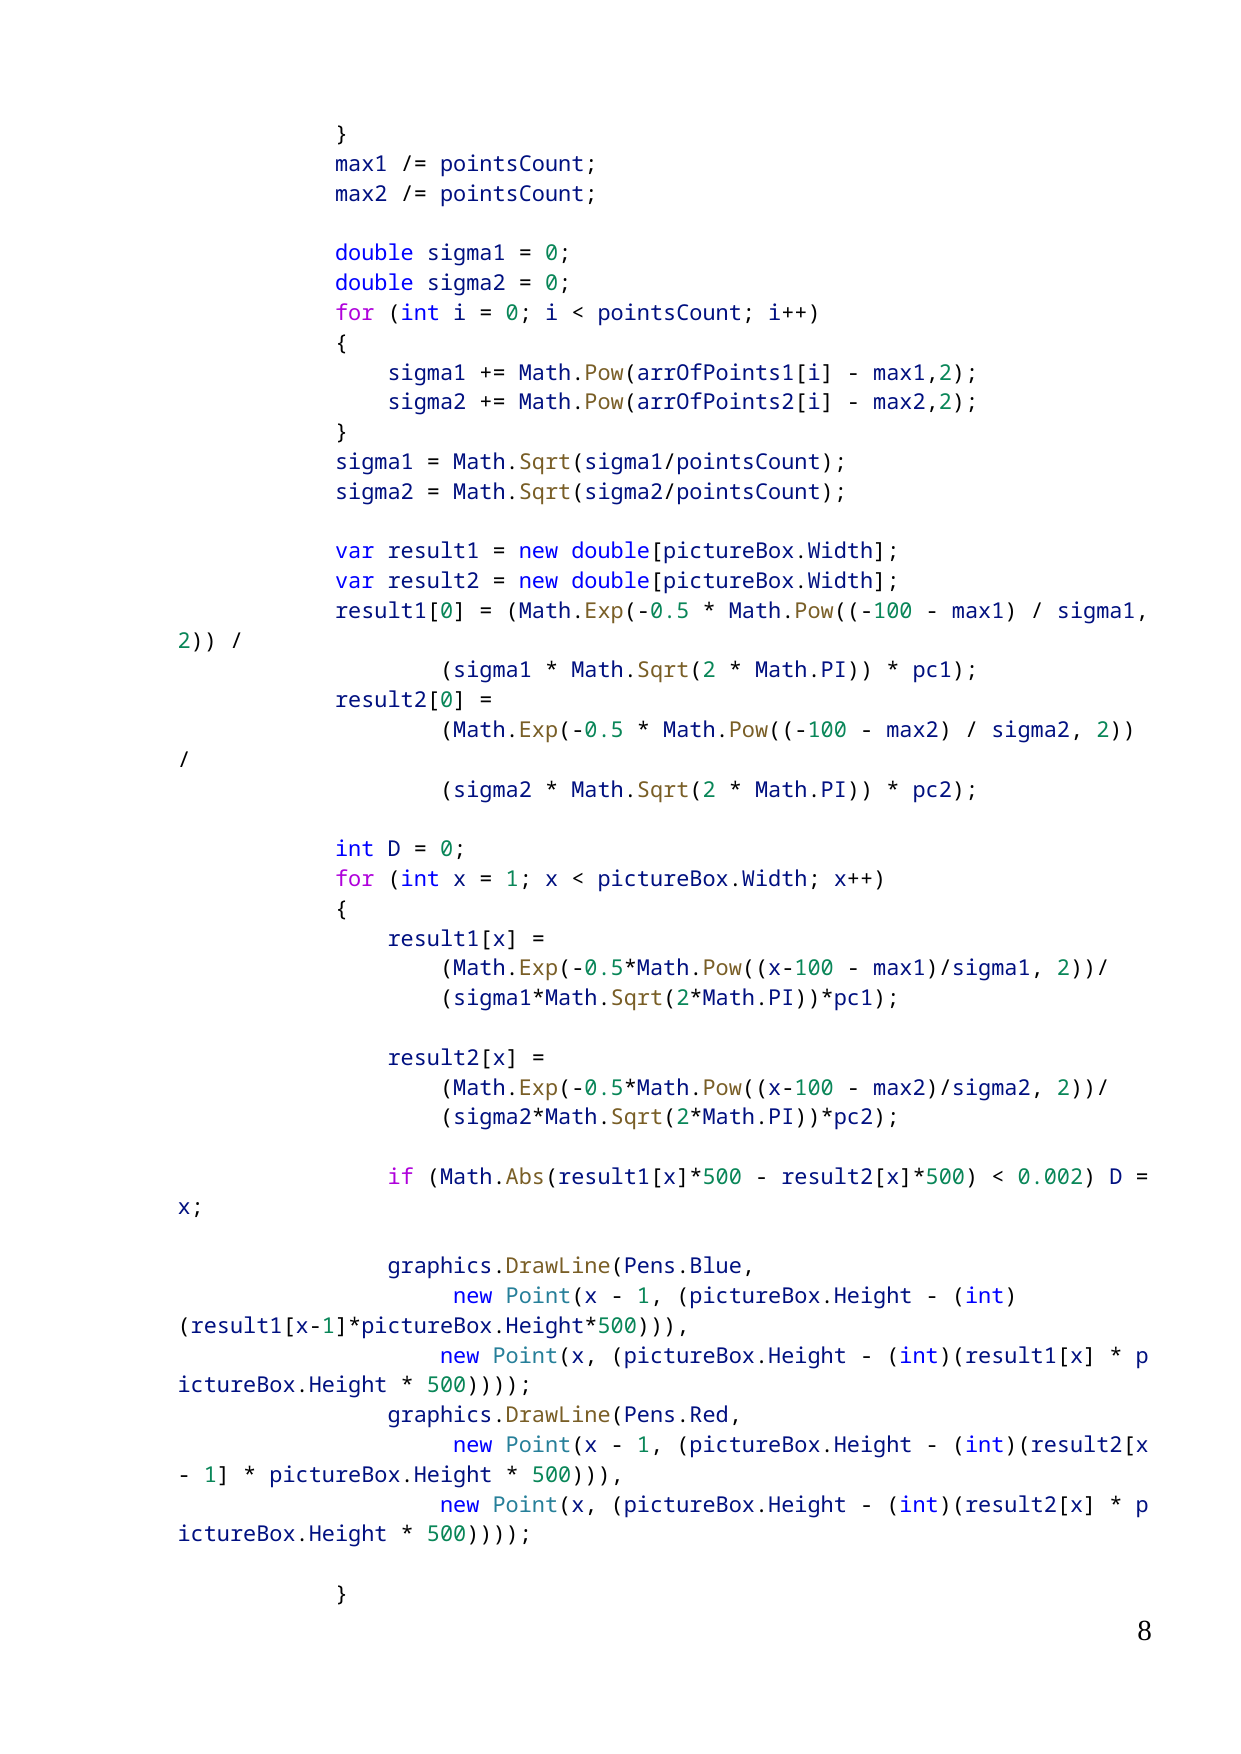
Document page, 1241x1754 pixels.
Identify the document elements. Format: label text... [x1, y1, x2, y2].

text if (Math.Abs(result1[x]*500 - result2[x]*500) < 0.002) D = x; [177, 1161, 1152, 1220]
text graphics.DrawLine(Pens.Red, [177, 1399, 1152, 1429]
text (sigma1*Math.Sqrt(2*Math.PI))*pc1); [177, 982, 1152, 1012]
text result2[x] = [177, 1042, 1152, 1071]
text double sigma1 = 0; [177, 237, 1152, 267]
text } [177, 416, 1152, 446]
text (Math.Exp(-0.5 * Math.Pow((-100 - max2) / sigma2, 2)) / [177, 714, 1152, 773]
text int D = 0; [177, 833, 1152, 863]
text double sigma2 = 0; [177, 267, 1152, 297]
text } [177, 118, 1152, 148]
text graphics.DrawLine(Pens.Blue, [177, 1250, 1152, 1280]
text for (int i = 0; i < pointsCount; i++) [177, 297, 1152, 327]
text sigma2 += Math.Pow(arrOfPoints2[i] - max2,2); [177, 386, 1152, 416]
text max1 /= pointsCount; [177, 148, 1152, 178]
text (sigma1 * Math.Sqrt(2 * Math.PI)) * pc1); [177, 654, 1152, 684]
text for (int x = 1; x < pictureBox.Width; x++) [177, 863, 1152, 893]
text (sigma2*Math.Sqrt(2*Math.PI))*pc2); [177, 1101, 1152, 1131]
text new Point(x, (pictureBox.Height - (int)(result1[x] * pictureBox.Height * 500)))); [177, 1339, 1152, 1399]
text new Point(x - 1, (pictureBox.Height - (int)(result2[x - 1] * pictureBox.Height * 500))), [177, 1429, 1152, 1488]
text } [177, 1578, 1152, 1608]
text result1[x] = [177, 922, 1152, 952]
text sigma2 = Math.Sqrt(sigma2/pointsCount); [177, 476, 1152, 505]
text sigma1 = Math.Sqrt(sigma1/pointsCount); [177, 446, 1152, 476]
text { [177, 327, 1152, 356]
text var result2 = new double[pictureBox.Width]; [177, 565, 1152, 595]
text (Math.Exp(-0.5*Math.Pow((x-100 - max2)/sigma2, 2))/ [177, 1071, 1152, 1101]
text (sigma2 * Math.Sqrt(2 * Math.PI)) * pc2); [177, 773, 1152, 803]
text new Point(x - 1, (pictureBox.Height - (int)(result1[x-1]*pictureBox.Height*500))), [177, 1280, 1152, 1339]
text max2 /= pointsCount; [177, 178, 1152, 207]
text result1[0] = (Math.Exp(-0.5 * Math.Pow((-100 - max1) / sigma1, 2)) / [177, 595, 1152, 654]
text sigma1 += Math.Pow(arrOfPoints1[i] - max1,2); [177, 356, 1152, 386]
text var result1 = new double[pictureBox.Width]; [177, 535, 1152, 565]
text (Math.Exp(-0.5*Math.Pow((x-100 - max1)/sigma1, 2))/ [177, 952, 1152, 982]
text { [177, 893, 1152, 922]
text result2[0] = [177, 684, 1152, 714]
text new Point(x, (pictureBox.Height - (int)(result2[x] * pictureBox.Height * 500)))); [177, 1488, 1152, 1548]
